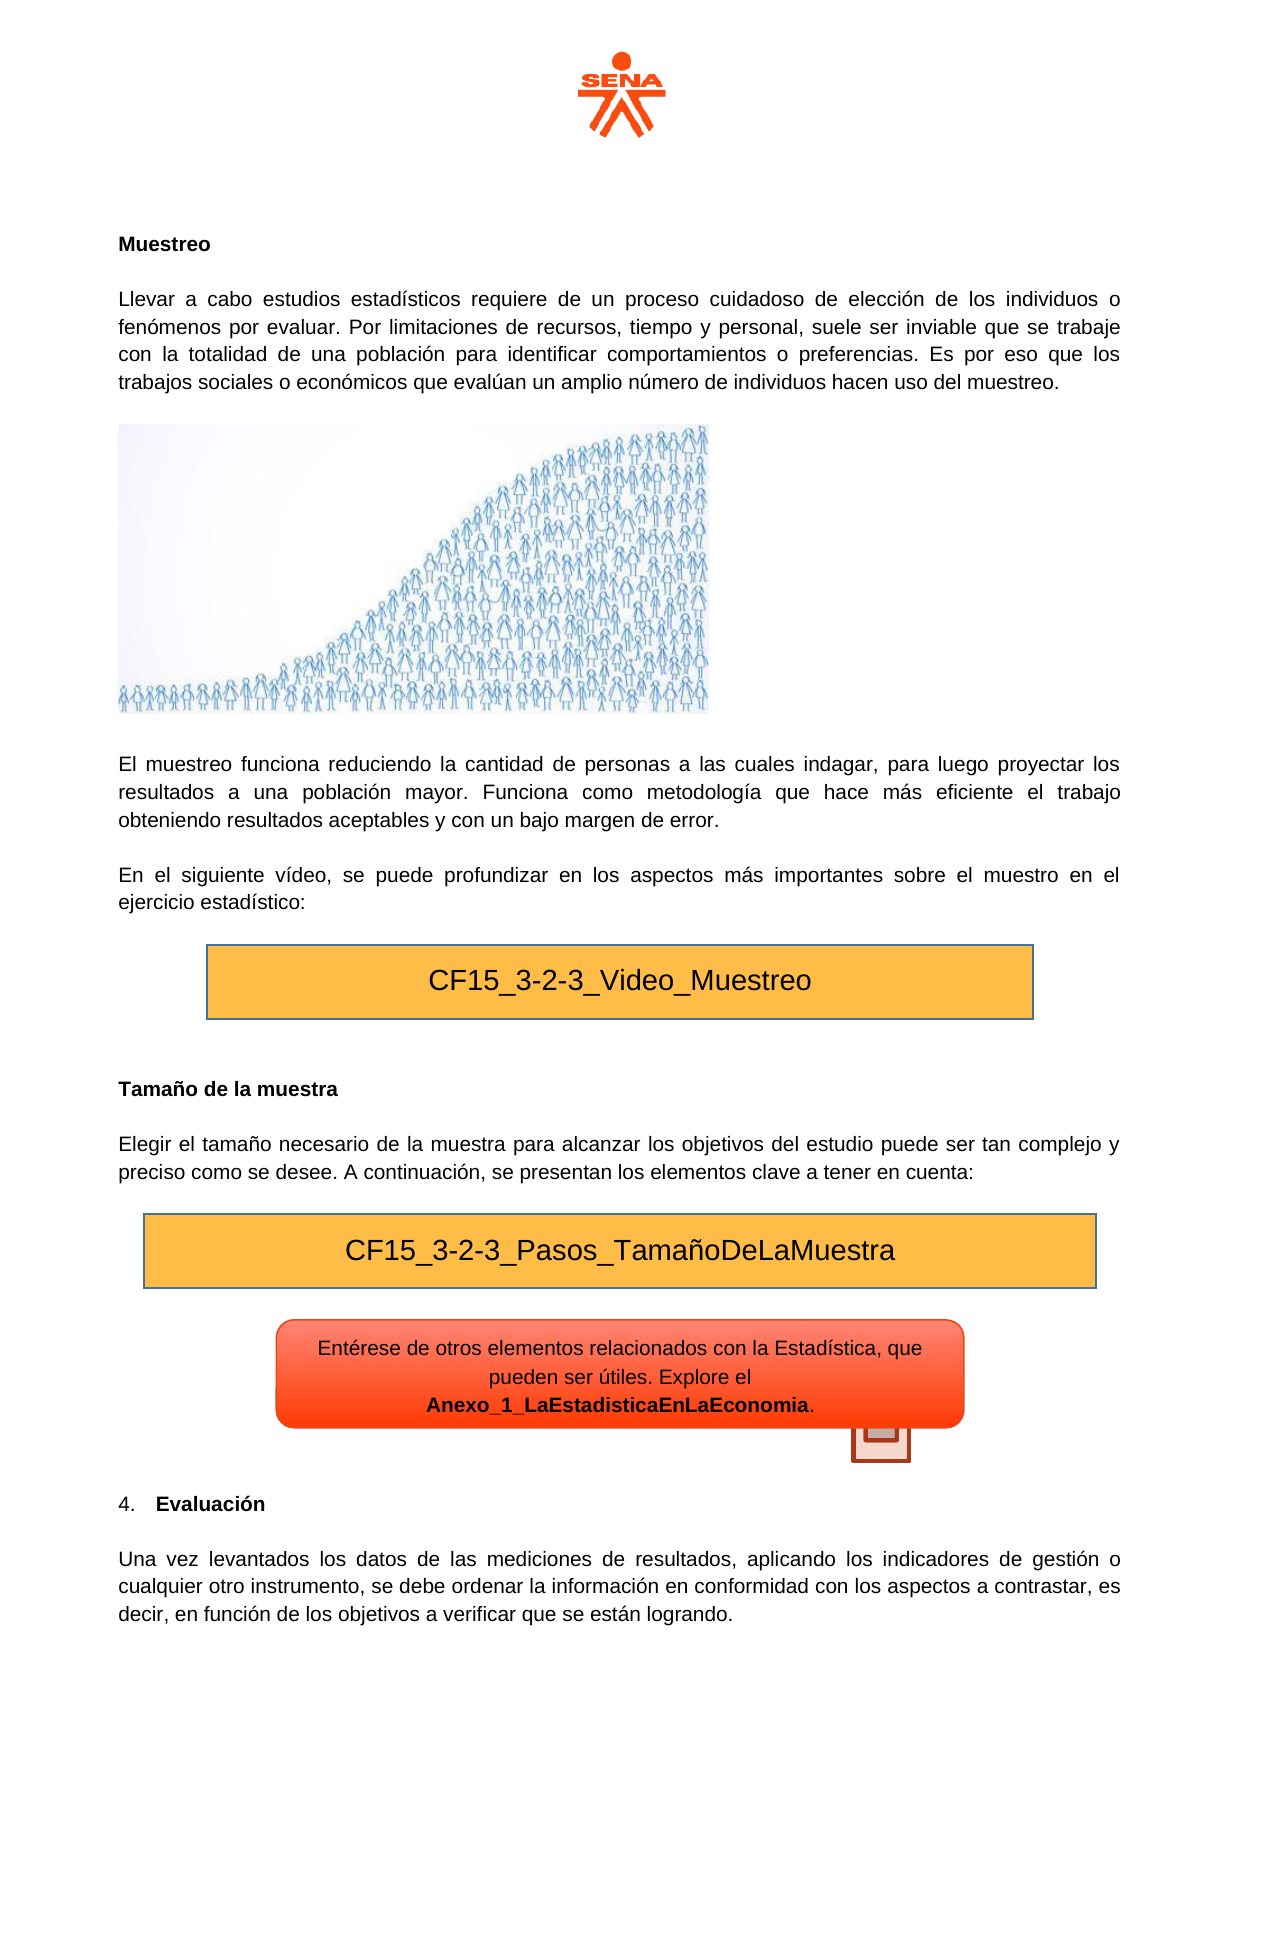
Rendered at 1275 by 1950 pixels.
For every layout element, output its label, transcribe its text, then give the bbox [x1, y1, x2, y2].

text Una vez levantados los datos de las mediciones de resultados, aplicando los indicadores de gestión o cualquier otro instrumento, se debe ordenar la información en conformidad con los aspectos a contrastar, es decir, en función de los objetivos a verificar que se están logrando. [118, 1547, 1122, 1626]
list Evaluación [118, 1492, 1122, 1516]
text Muestreo [118, 232, 1122, 256]
text Elegir el tamaño necesario de la muestra para alcanzar los objetivos del estudio puede ser tan complejo y preciso como se desee. A continuación, se presentan los elementos clave a tener en cuenta: [118, 1132, 1122, 1183]
text En el siguiente vídeo, se puede profundizar en los aspectos más importantes sobre el muestro en el ejercicio estadístico: [118, 863, 1122, 914]
picture [568, 48, 672, 142]
text Tamaño de la muestra [118, 1077, 1122, 1101]
text Llevar a cabo estudios estadísticos requiere de un proceso cuidadoso de elección de los individuos o fenómenos por evaluar. Por limitaciones de recursos, tiempo y personal, suele ser inviable que se trabaje con la totalidad de una población para identificar comportamientos o preferencias. Es por eso que los trabajos sociales o económicos que evalúan un amplio número de individuos hacen uso del muestreo. [118, 287, 1122, 394]
picture [118, 424, 709, 714]
text El muestreo funciona reduciendo la cantidad de personas a las cuales indagar, para luego proyectar los resultados a una población mayor. Funciona como metodología que hace más eficiente el trabajo obteniendo resultados aceptables y con un bajo margen de error. [118, 750, 1122, 832]
